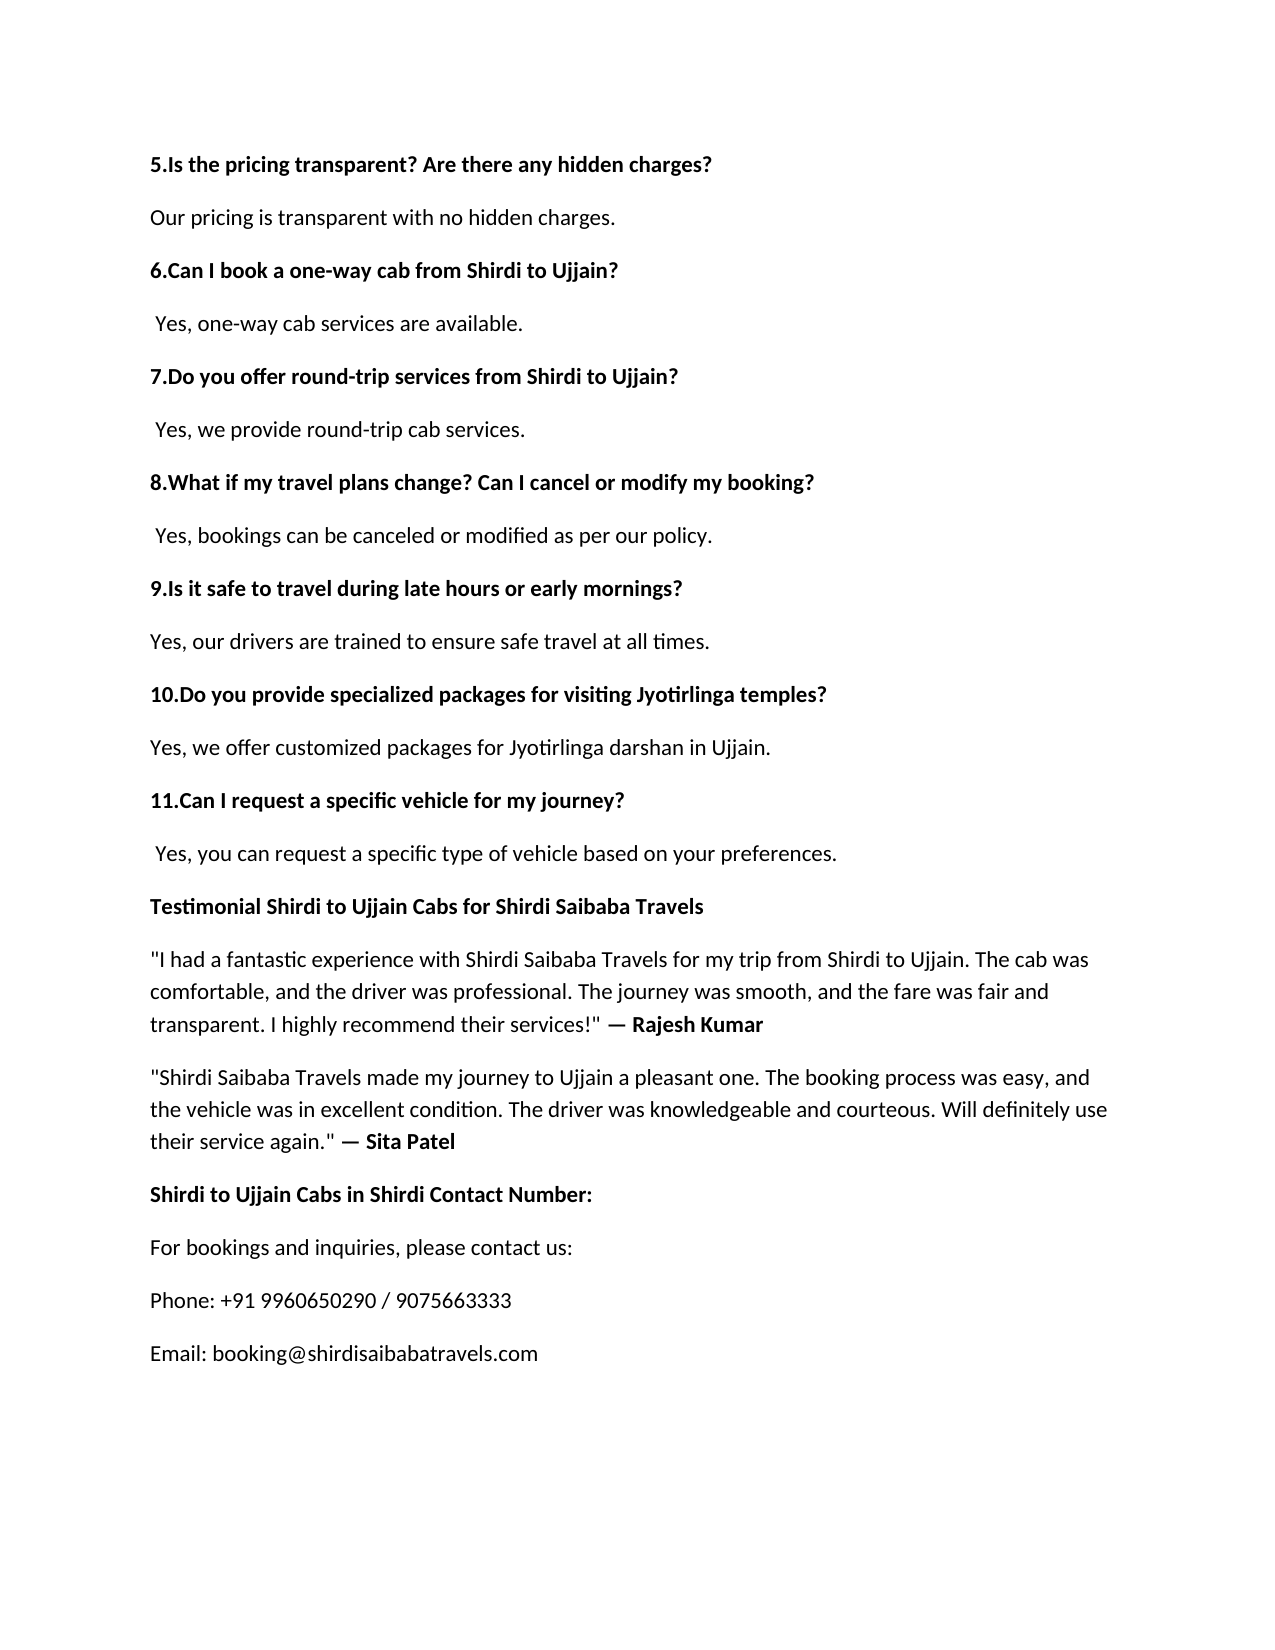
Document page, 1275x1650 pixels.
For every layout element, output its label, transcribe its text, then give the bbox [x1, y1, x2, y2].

text "I had a fantastic experience with Shirdi Saibaba Travels for my trip from Shirdi to Ujjain. The cab was comfortable, and the driver was professional. The journey was smooth, and the fare was fair and transparent. I highly recommend their services!" — Rajesh Kumar [150, 945, 1125, 1038]
text "Shirdi Saibaba Travels made my journey to Ujjain a pleasant one. The booking process was easy, and the vehicle was in excellent condition. The driver was knowledgeable and courteous. Will definitely use their service again." — Sita Patel [150, 1063, 1125, 1155]
text Shirdi to Ujjain Cabs in Shirdi Contact Number: [150, 1180, 1125, 1208]
text Our pricing is transparent with no hidden charges. [150, 203, 1125, 231]
text Email: booking@shirdisaibabatravels.com [150, 1339, 1125, 1367]
text 5.Is the pricing transparent? Are there any hidden charges? [150, 150, 1125, 178]
text Yes, one-way cab services are available. [150, 309, 1125, 337]
text Yes, our drivers are trained to ensure safe travel at all times. [150, 627, 1125, 655]
text 9.Is it safe to travel during late hours or early mornings? [150, 574, 1125, 602]
text Yes, you can request a specific type of vehicle based on your preferences. [150, 839, 1125, 867]
text Yes, bookings can be canceled or modified as per our policy. [150, 521, 1125, 549]
text Yes, we offer customized packages for Jyotirlinga darshan in Ujjain. [150, 733, 1125, 761]
text 6.Can I book a one-way cab from Shirdi to Ujjain? [150, 256, 1125, 284]
text 10.Do you provide specialized packages for visiting Jyotirlinga temples? [150, 680, 1125, 708]
text 7.Do you offer round-trip services from Shirdi to Ujjain? [150, 362, 1125, 390]
text 11.Can I request a specific vehicle for my journey? [150, 786, 1125, 814]
text Testimonial Shirdi to Ujjain Cabs for Shirdi Saibaba Travels [150, 892, 1125, 920]
text Yes, we provide round-trip cab services. [150, 415, 1125, 443]
text For bookings and inquiries, please contact us: [150, 1233, 1125, 1261]
text 8.What if my travel plans change? Can I cancel or modify my booking? [150, 468, 1125, 496]
text Phone: +91 9960650290 / 9075663333 [150, 1286, 1125, 1314]
